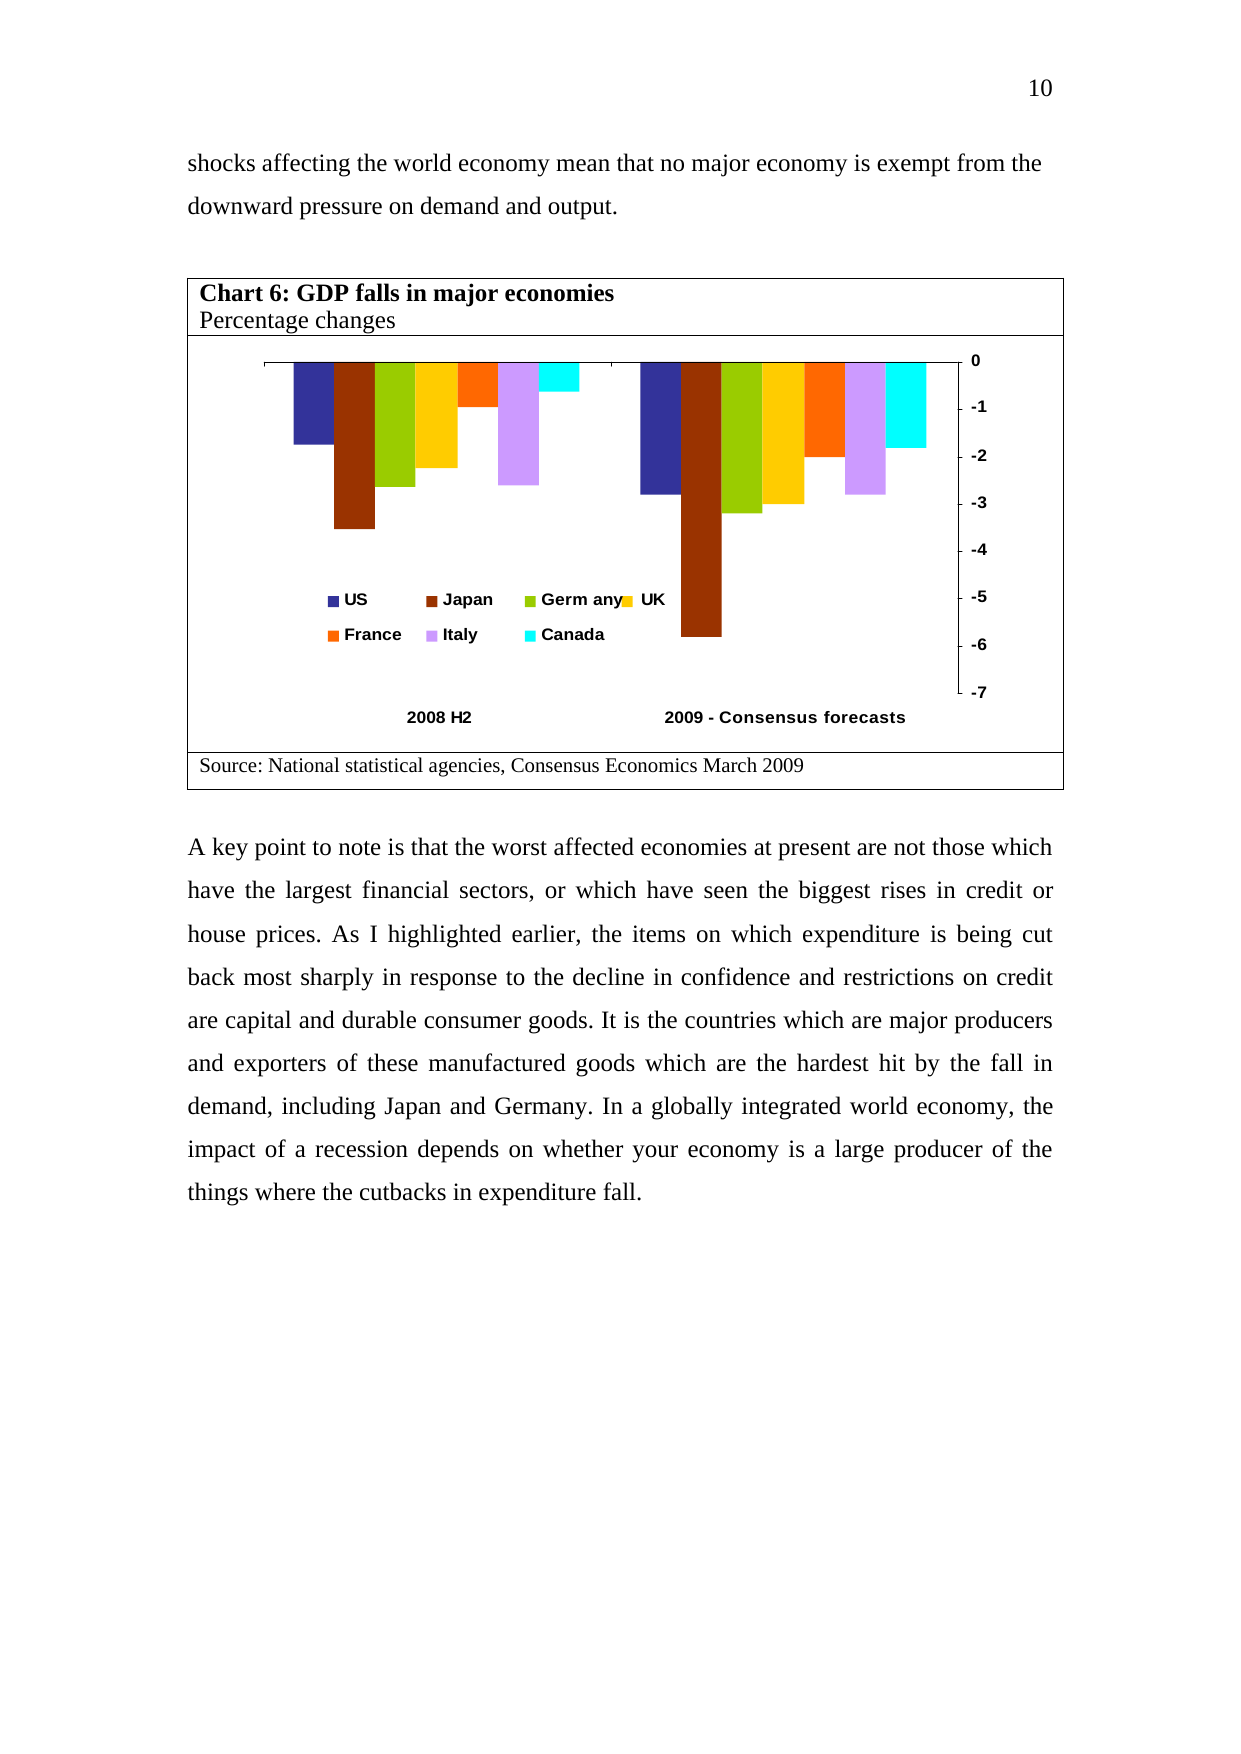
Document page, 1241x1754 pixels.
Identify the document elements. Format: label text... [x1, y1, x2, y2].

table_cell Source: National statistical agencies, Consensus Economics March 2009 [188, 753, 1063, 789]
table_header Chart 6: GDP falls in major economies Percentage changes [188, 279, 1063, 335]
text shocks affecting the world economy mean that no major economy is exempt from the downward pressure on demand and output. [187, 148, 1054, 219]
table_cell 0 -1 -2 -3 -4 US Japan Germ any UK -5 France Italy Canada -6 -7 2008 H2 2009 - Consensus forecasts [188, 336, 1063, 752]
text A key point to note is that the worst affected economies at present are not those which have the largest financial sectors, or which have seen the biggest rises in credit or house prices. As I highlighted earlier, the items on which expenditure is being cut back most sharply in response to the decline in confidence and restrictions on credit are capital and durable consumer goods. It is the countries which are major producers and exporters of these manufactured goods which are the hardest hit by the fall in demand, including Japan and Germany. In a globally integrated world economy, the impact of a recession depends on whether your economy is a large producer of the things where the cutbacks in expenditure fall. [187, 832, 1054, 1206]
